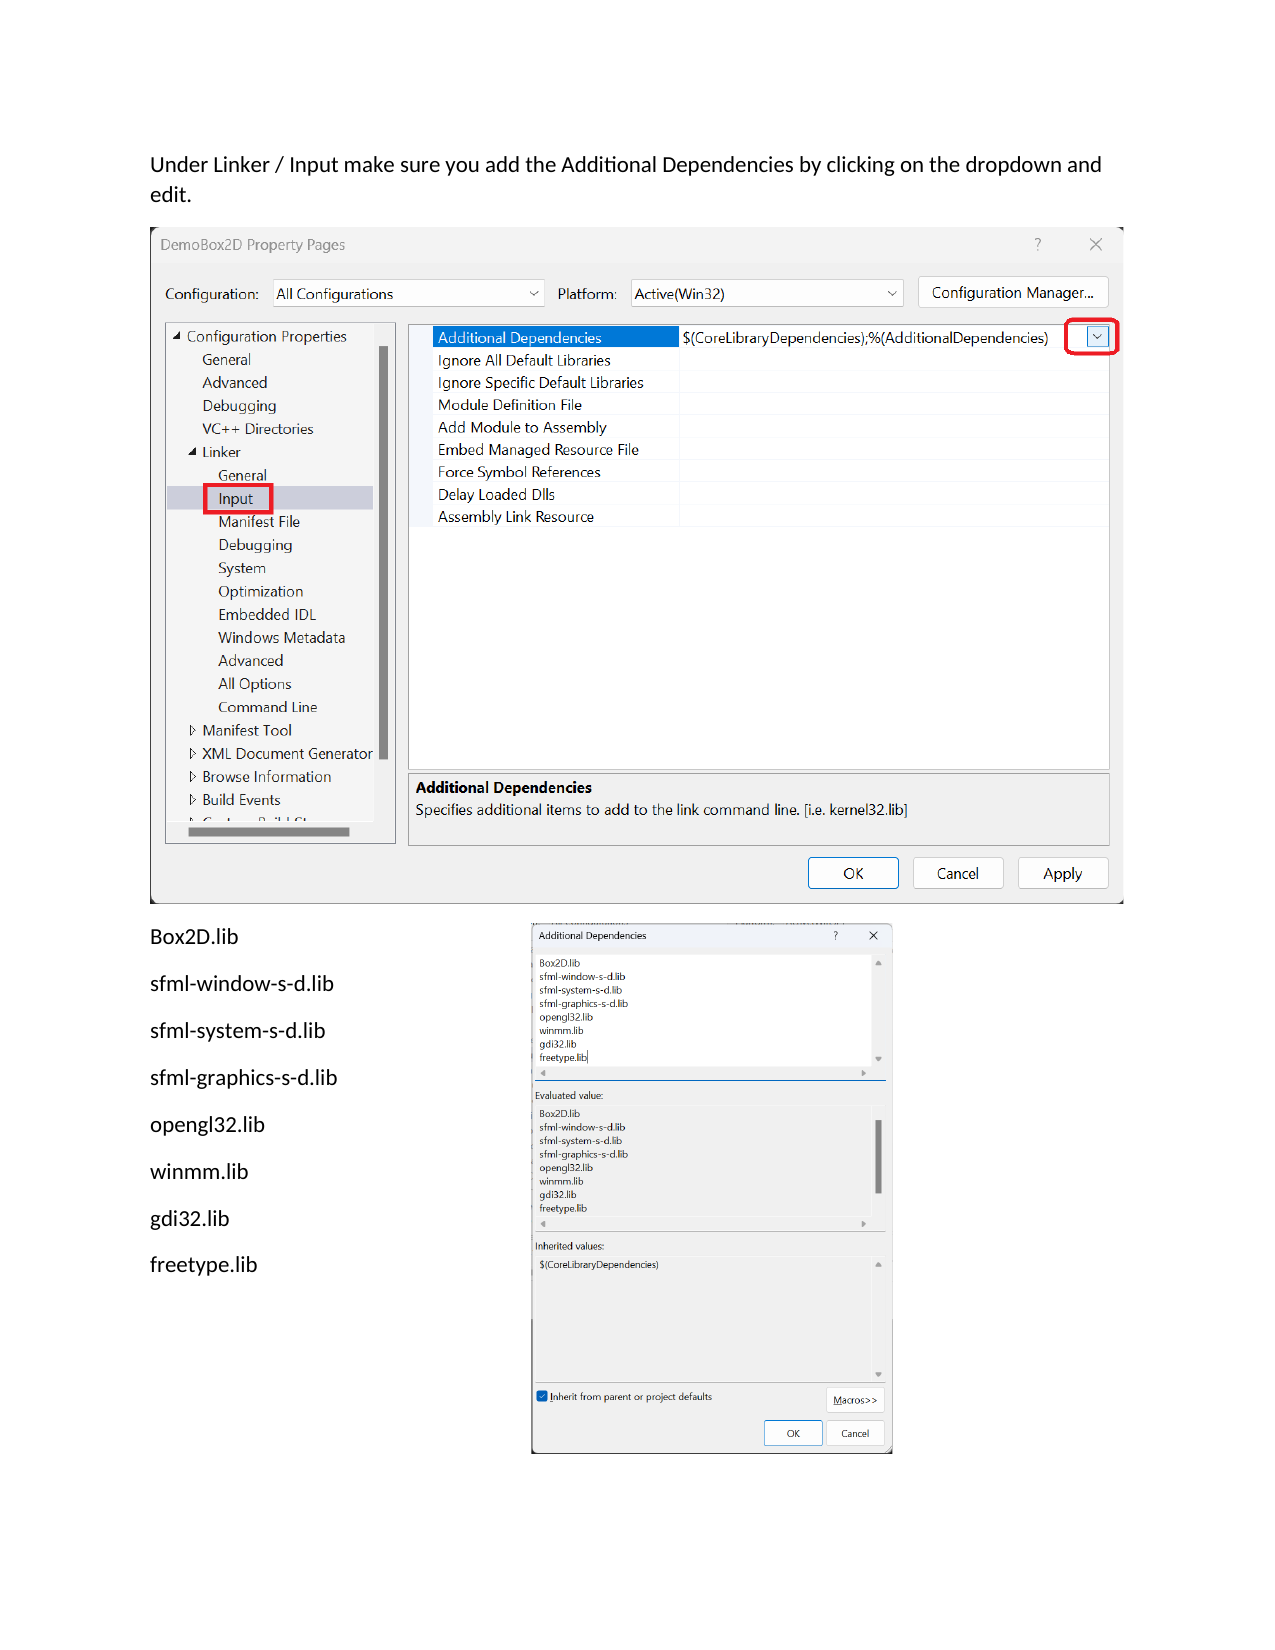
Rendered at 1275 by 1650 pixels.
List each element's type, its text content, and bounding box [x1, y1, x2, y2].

picture [531, 951, 893, 969]
picture [531, 1044, 893, 1063]
picture [531, 1232, 893, 1251]
picture [531, 1091, 893, 1110]
picture [531, 1138, 893, 1157]
picture [531, 1185, 893, 1204]
picture [150, 227, 1124, 904]
text winmm.lib [150, 1157, 1125, 1185]
text gdi32.lib [150, 1204, 1125, 1232]
text Under Linker / Input make sure you add the Additional Dependencies by clicking on the dropdown and edit. [150, 150, 1125, 208]
picture [531, 1279, 893, 1454]
text sfml-window-s-d.lib [150, 969, 1125, 997]
text freetype.lib [150, 1251, 1125, 1279]
text opengl32.lib [150, 1110, 1125, 1138]
picture [531, 997, 893, 1016]
text sfml-system-s-d.lib [150, 1016, 1125, 1044]
text sfml-graphics-s-d.lib [150, 1063, 1125, 1091]
text Box2D.lib [150, 922, 1125, 951]
